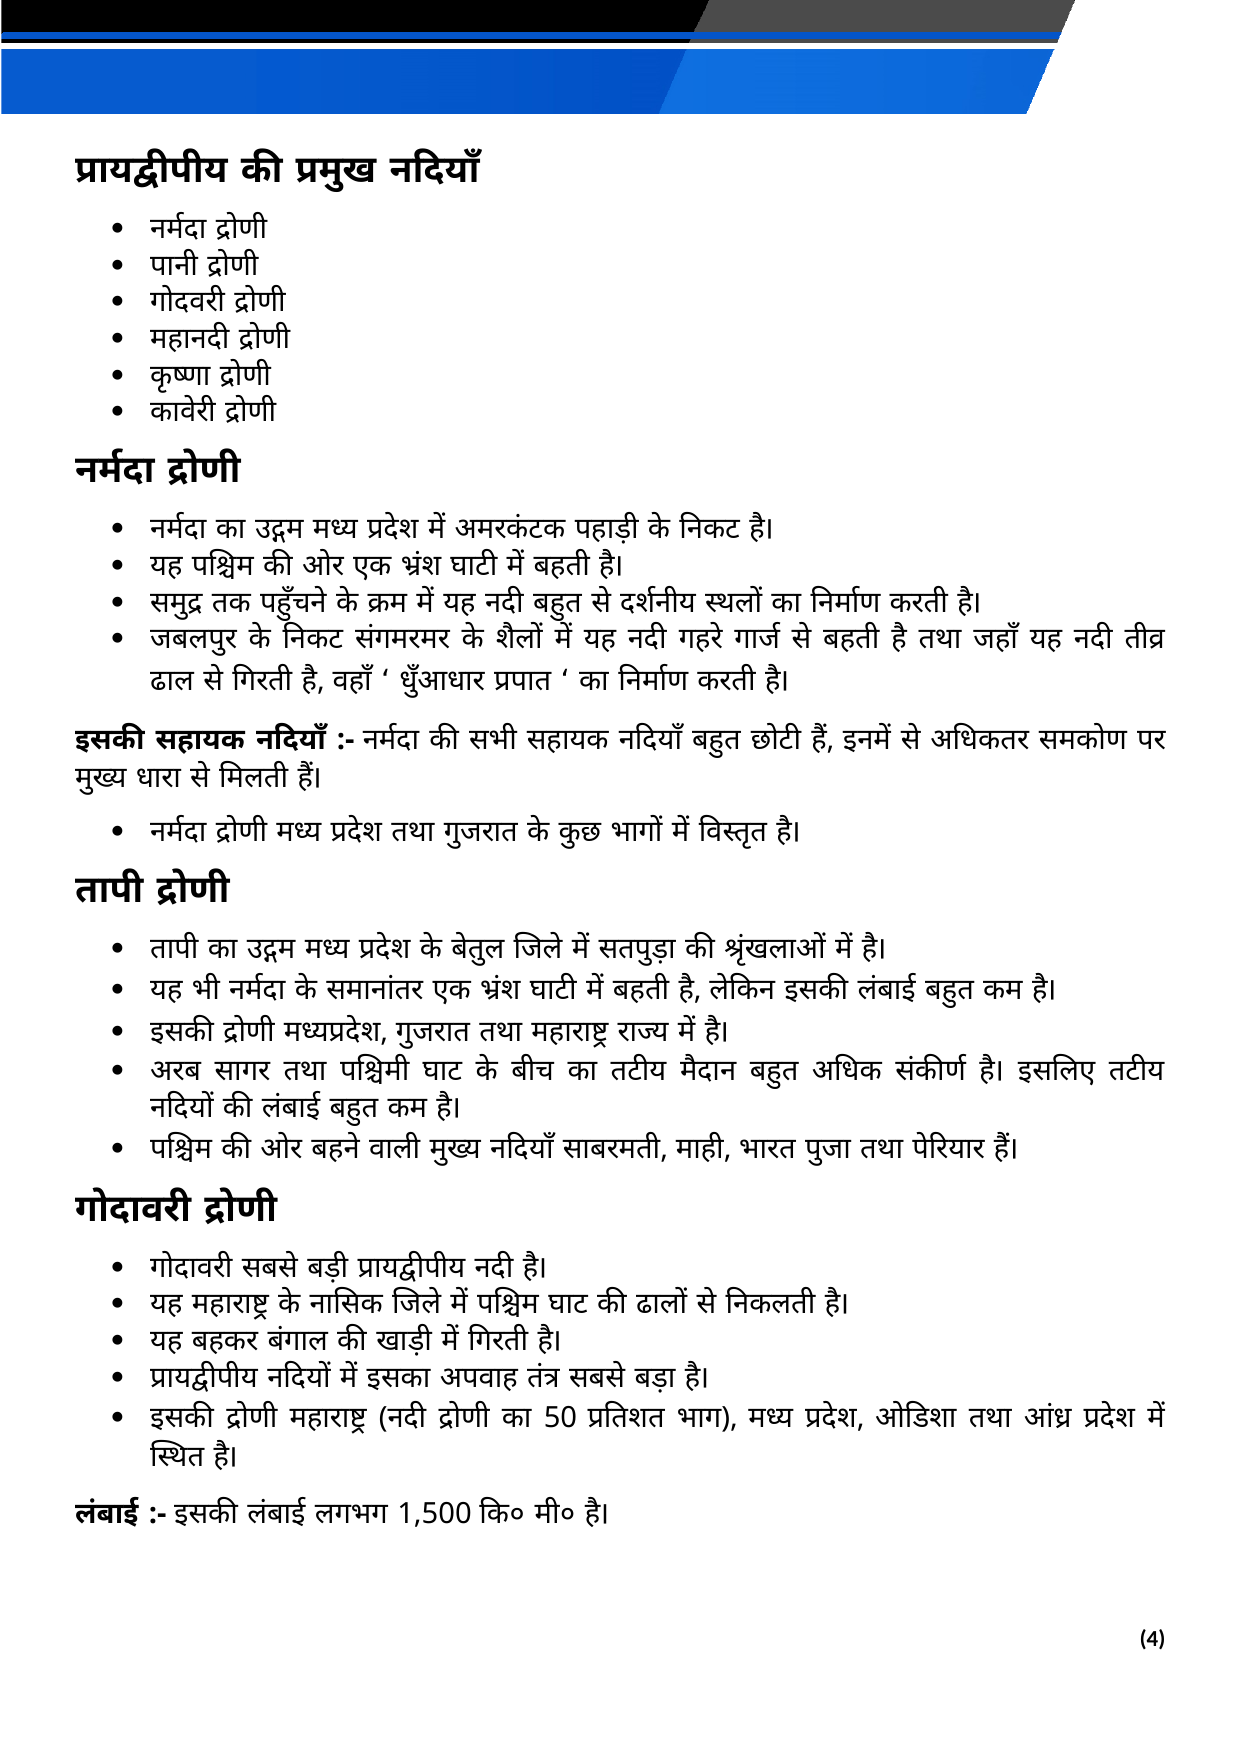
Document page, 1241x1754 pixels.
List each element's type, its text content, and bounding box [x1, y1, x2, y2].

list महानदी द्रोणी [112, 321, 1165, 355]
text तापी द्रोणी [75, 867, 1165, 911]
list इसकी द्रोणी महाराष्ट्र (नदी द्रोणी का 50 प्रतिशत भाग), मध्य प्रदेश, ओडिशा तथा आंध्र प्रदेश में स्थित है। [112, 1397, 1165, 1473]
list समुद्र तक पहुँचने के क्रम में यह नदी बहुत से दर्शनीय स्थलों का निर्माण करती है। [112, 585, 1165, 619]
list गोदावरी सबसे बड़ी प्रायद्वीपीय नदी है। [112, 1250, 1165, 1284]
list नर्मदा का उद्गम मध्य प्रदेश में अमरकंटक पहाड़ी के निकट है। [112, 512, 1165, 546]
text प्रायद्वीपीय की प्रमुख नदियाँ [75, 148, 1165, 191]
picture [1, 0, 1080, 115]
list कृष्णा द्रोणी [112, 358, 1165, 392]
text इसकी सहायक नदियाँ :- नर्मदा की सभी सहायक नदियाँ बहुत छोटी हैं, इनमें से अधिकतर समकोण पर मुख्य धारा से मिलती हैं। [75, 718, 1165, 795]
list कावेरी द्रोणी [112, 395, 1165, 429]
list गोदवरी द्रोणी [112, 285, 1165, 319]
text नर्मदा द्रोणी [75, 448, 1165, 492]
list पश्चिम की ओर बहने वाली मुख्य नदियाँ साबरमती, माही, भारत पुजा तथा पेरियार हैं। [112, 1127, 1165, 1167]
list जबलपुर के निकट संगमरमर के शैलों में यह नदी गहरे गार्ज से बहती है तथा जहाँ यह नदी तीव्र ढाल से गिरती है, वहाँ ‘ धुँआधार प्रपात ‘ का निर्माण करती है। [112, 622, 1165, 699]
list इसकी द्रोणी मध्यप्रदेश, गुजरात तथा महाराष्ट्र राज्य में है। [112, 1011, 1165, 1050]
list नर्मदा द्रोणी [112, 211, 1165, 245]
text गोदावरी द्रोणी [75, 1186, 1165, 1230]
list यह बहकर बंगाल की खाड़ी में गिरती है। [112, 1323, 1165, 1357]
list यह महाराष्ट्र के नासिक जिले में पश्चिम घाट की ढालों से निकलती है। [112, 1287, 1165, 1321]
list तापी का उद्गम मध्य प्रदेश के बेतुल जिले में सतपुड़ा की श्रृंखलाओं में है। [112, 931, 1165, 965]
list नर्मदा द्रोणी मध्य प्रदेश तथा गुजरात के कुछ भागों में विस्तृत है। [112, 814, 1165, 848]
list पानी द्रोणी [112, 248, 1165, 282]
list यह भी नर्मदा के समानांतर एक भ्रंश घाटी में बहती है, लेकिन इसकी लंबाई बहुत कम है। [112, 968, 1165, 1008]
text लंबाई :- इसकी लंबाई लगभग 1,500 कि० मी० है। [75, 1492, 1165, 1532]
list यह पश्चिम की ओर एक भ्रंश घाटी में बहती है। [112, 548, 1165, 582]
list अरब सागर तथा पश्चिमी घाट के बीच का तटीय मैदान बहुत अधिक संकीर्ण है। इसलिए तटीय नदियों की लंबाई बहुत कम है। [112, 1053, 1165, 1124]
list प्रायद्वीपीय नदियों में इसका अपवाह तंत्र सबसे बड़ा है। [112, 1360, 1165, 1394]
